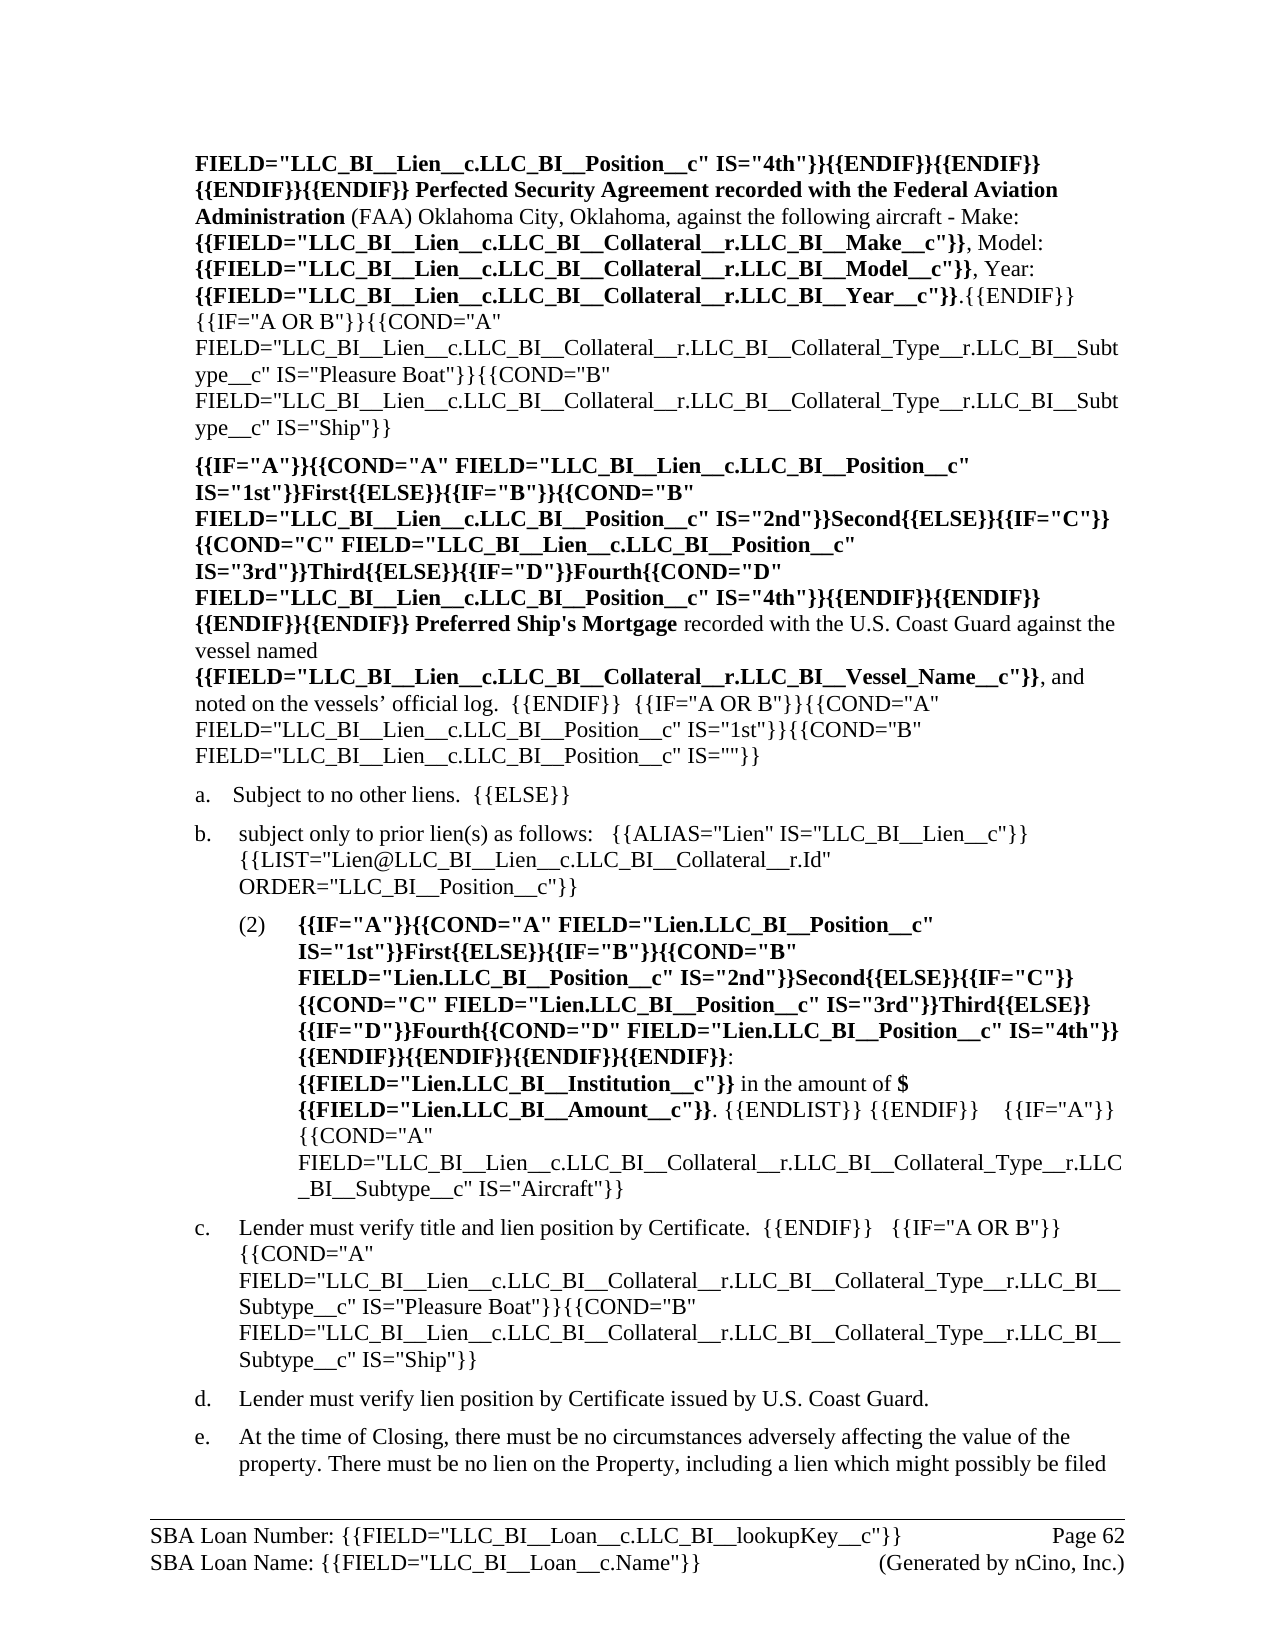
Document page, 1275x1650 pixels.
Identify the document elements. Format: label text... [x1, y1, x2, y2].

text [195, 150, 1125, 440]
list subject only to prior lien(s) as follows: {{ALIAS="Lien" IS="LLC_BI__Lien__c"}} {{LIST="Lien@LLC_BI__Lien__c.LLC_BI__Collateral__r.Id" ORDER="LLC_BI__Position__c"}} [194, 820, 1125, 899]
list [194, 1423, 1125, 1476]
list Subject to no other liens. {{ELSE}} [195, 781, 1125, 807]
text {{IF="A"}}{{COND="A" FIELD="LLC_BI__Lien__c.LLC_BI__Position__c" IS="1st"}}First{{ELSE}}{{IF="B"}}{{COND="B" FIELD="LLC_BI__Lien__c.LLC_BI__Position__c" IS="2nd"}}Second{{ELSE}}{{IF="C"}}{{COND="C" FIELD="LLC_BI__Lien__c.LLC_BI__Position__c" IS="3rd"}}Third{{ELSE}}{{IF="D"}}Fourth{{COND="D" FIELD="LLC_BI__Lien__c.LLC_BI__Position__c" IS="4th"}}{{ENDIF}}{{ENDIF}}{{ENDIF}}{{ENDIF}} Preferred Ship's Mortgage recorded with the U.S. Coast Guard against the vessel named {{FIELD="LLC_BI__Lien__c.LLC_BI__Collateral__r.LLC_BI__Vessel_Name__c"}}, and noted on the vessels’ official log. {{ENDIF}} {{IF="A OR B"}}{{COND="A" FIELD="LLC_BI__Lien__c.LLC_BI__Position__c" IS="1st"}}{{COND="B" FIELD="LLC_BI__Lien__c.LLC_BI__Position__c" IS=""}} [195, 452, 1125, 769]
list Lender must verify title and lien position by Certificate. {{ENDIF}} {{IF="A OR B"}}{{COND="A" FIELD="LLC_BI__Lien__c.LLC_BI__Collateral__r.LLC_BI__Collateral_Type__r.LLC_BI__Subtype__c" IS="Pleasure Boat"}}{{COND="B" FIELD="LLC_BI__Lien__c.LLC_BI__Collateral__r.LLC_BI__Collateral_Type__r.LLC_BI__Subtype__c" IS="Ship"}} [194, 1214, 1125, 1372]
list Lender must verify lien position by Certificate issued by U.S. Coast Guard. [194, 1384, 1125, 1411]
list {{IF="A"}}{{COND="A" FIELD="Lien.LLC_BI__Position__c" IS="1st"}}First{{ELSE}}{{IF="B"}}{{COND="B" FIELD="Lien.LLC_BI__Position__c" IS="2nd"}}Second{{ELSE}}{{IF="C"}}{{COND="C" FIELD="Lien.LLC_BI__Position__c" IS="3rd"}}Third{{ELSE}}{{IF="D"}}Fourth{{COND="D" FIELD="Lien.LLC_BI__Position__c" IS="4th"}}{{ENDIF}}{{ENDIF}}{{ENDIF}}{{ENDIF}}: {{FIELD="Lien.LLC_BI__Institution__c"}} in the amount of ${{FIELD="Lien.LLC_BI__Amount__c"}}. {{ENDLIST}} {{ENDIF}} {{IF="A"}}{{COND="A" FIELD="LLC_BI__Lien__c.LLC_BI__Collateral__r.LLC_BI__Collateral_Type__r.LLC_BI__Subtype__c" IS="Aircraft"}} [239, 912, 1125, 1201]
